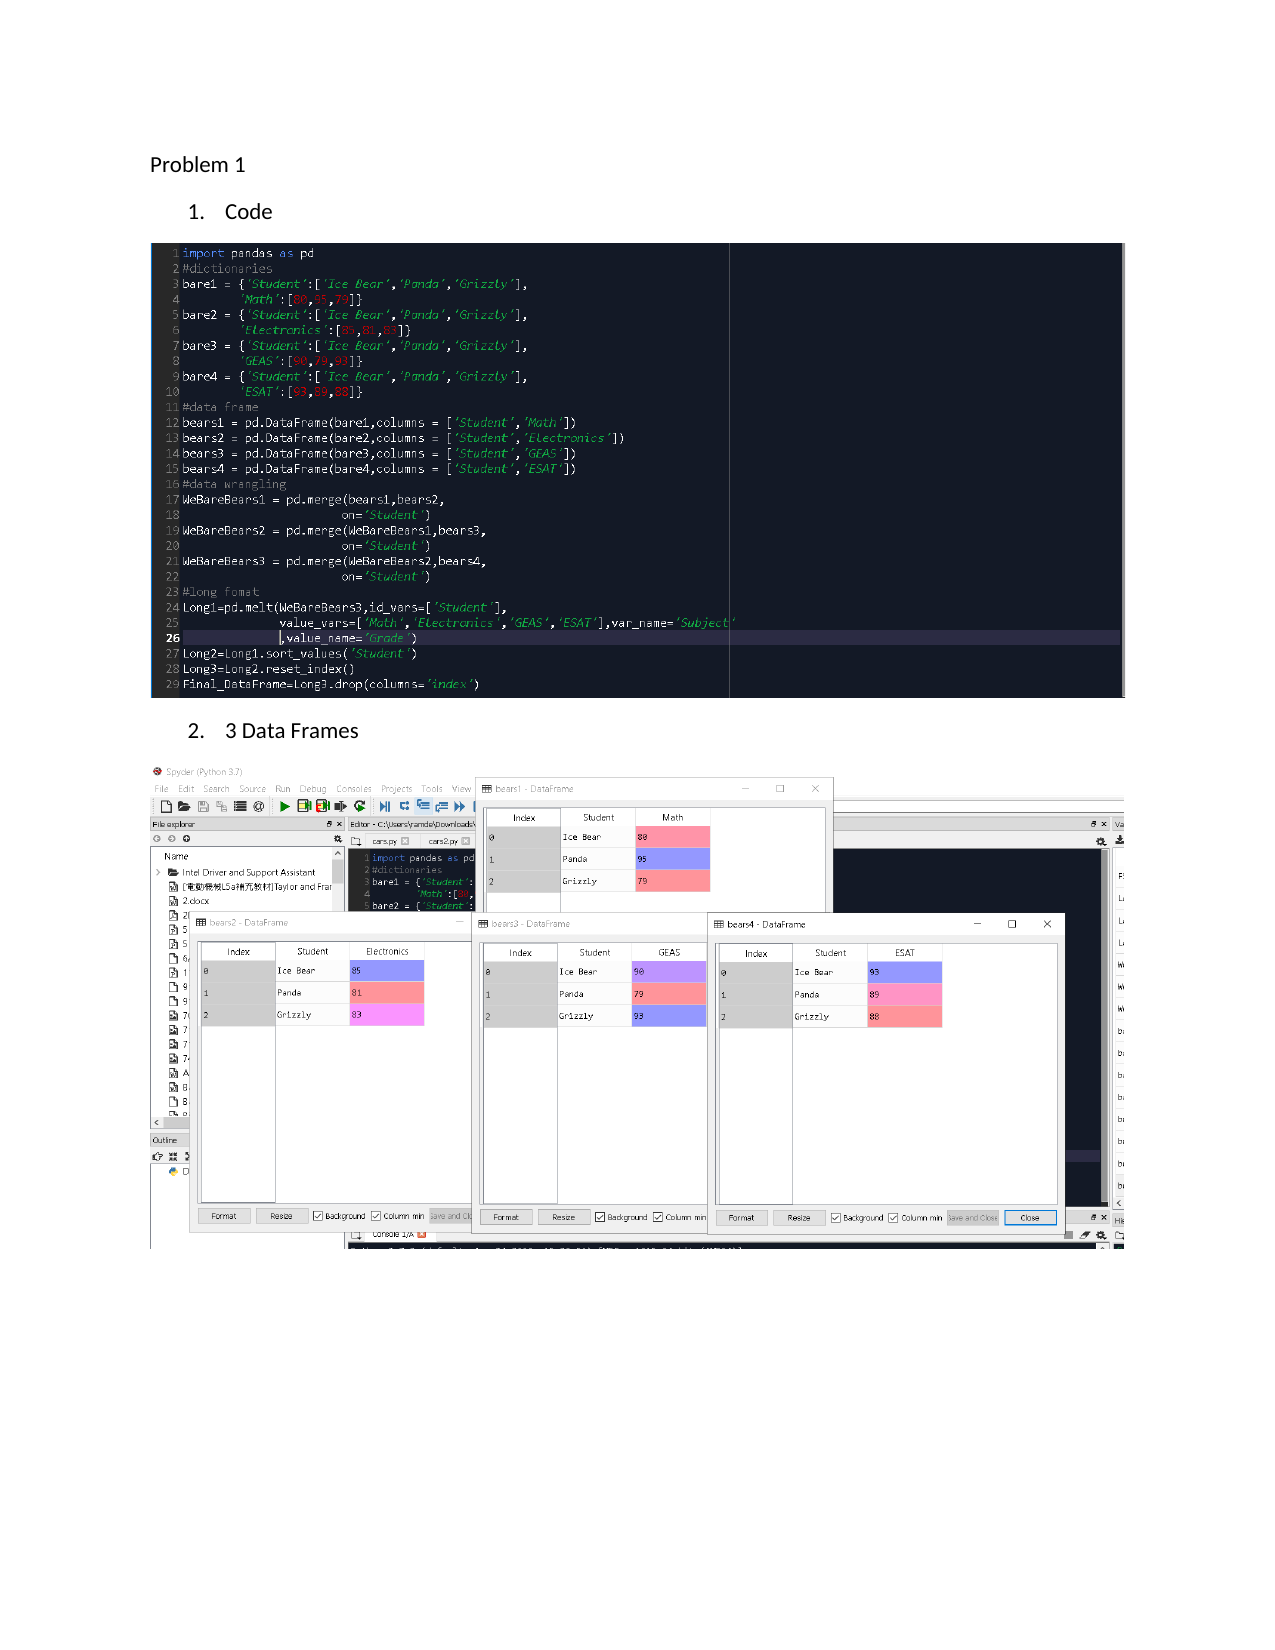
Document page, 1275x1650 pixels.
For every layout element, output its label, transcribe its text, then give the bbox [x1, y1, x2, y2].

picture [150, 243, 1125, 698]
list Code [187, 197, 1125, 225]
list 3 Data Frames [187, 716, 1125, 744]
picture [150, 763, 1124, 1249]
text Problem 1 [150, 150, 1125, 178]
